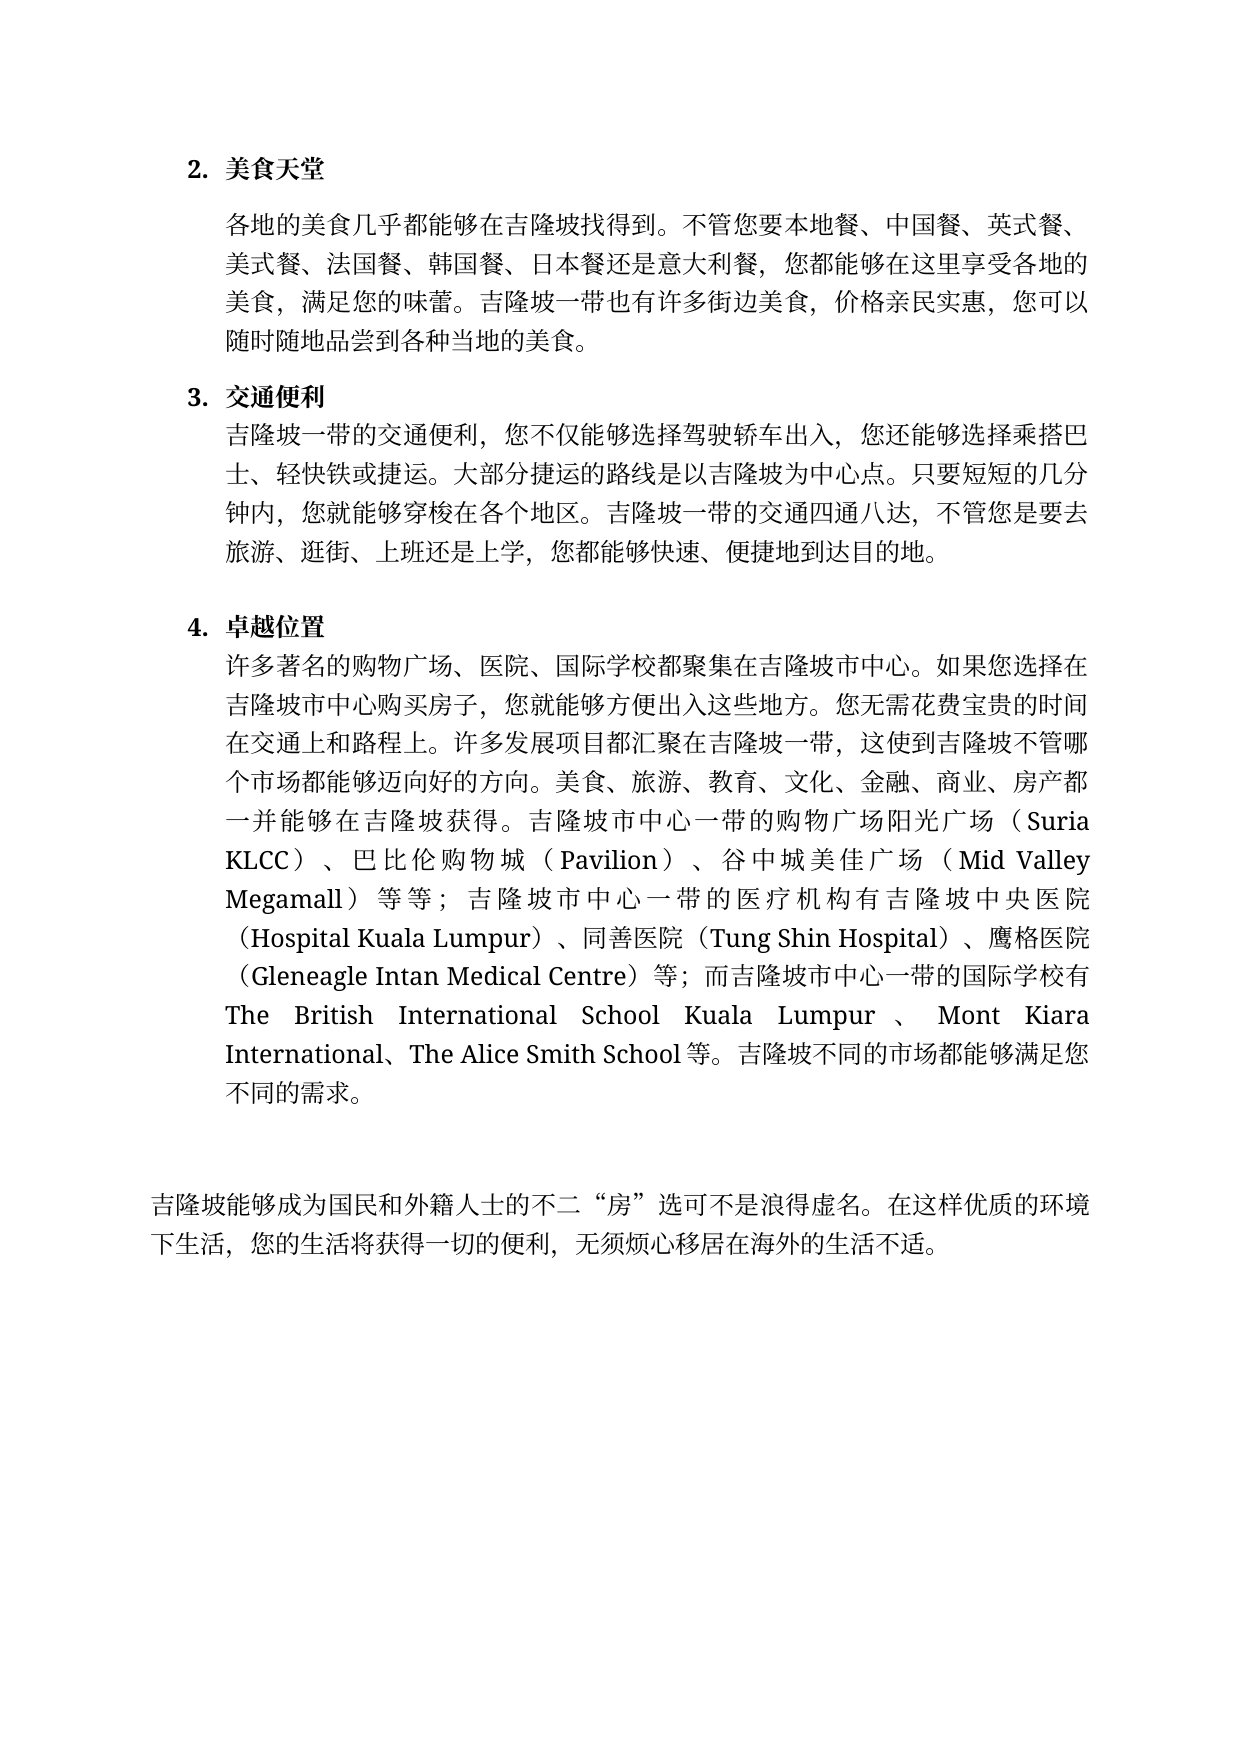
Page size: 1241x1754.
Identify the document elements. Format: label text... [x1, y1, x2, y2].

list 美食天堂 [187, 150, 1090, 186]
list 交通便利 [187, 377, 1090, 413]
text 各地的美食几乎都能够在吉隆坡找得到。不管您要本地餐、中国餐、英式餐、美式餐、法国餐、韩国餐、日本餐还是意大利餐，您都能够在这里享受各地的美食，满足您的味蕾。吉隆坡一带也有许多街边美食，价格亲民实惠，您可以随时随地品尝到各种当地的美食。 [225, 206, 1090, 358]
list 卓越位置 [187, 608, 1090, 644]
list 许多著名的购物广场、医院、国际学校都聚集在吉隆坡市中心。如果您选择在吉隆坡市中心购买房子，您就能够方便出入这些地方。您无需花费宝贵的时间在交通上和路程上。许多发展项目都汇聚在吉隆坡一带，这使到吉隆坡不管哪个市场都能够迈向好的方向。美食、旅游、教育、文化、金融、商业、房产都一并能够在吉隆坡获得。吉隆坡市中心一带的购物广场阳光广场（Suria KLCC）、巴比伦购物城（Pavilion）、谷中城美佳广场（Mid Valley Megamall）等等；吉隆坡市中心一带的医疗机构有吉隆坡中央医院（Hospital Kuala Lumpur）、同善医院（Tung Shin Hospital）、鹰格医院（Gleneagle Intan Medical Centre）等；而吉隆坡市中心一带的国际学校有The British International School Kuala Lumpur、Mont Kiara International、The Alice Smith School等。吉隆坡不同的市场都能够满足您不同的需求。 [225, 647, 1090, 1109]
list 吉隆坡能够成为国民和外籍人士的不二“房”选可不是浪得虚名。在这样优质的环境下生活，您的生活将获得一切的便利，无须烦心移居在海外的生活不适。 [150, 1186, 1090, 1261]
list 吉隆坡一带的交通便利，您不仅能够选择驾驶轿车出入，您还能够选择乘搭巴士、轻快铁或捷运。大部分捷运的路线是以吉隆坡为中心点。只要短短的几分钟内，您就能够穿梭在各个地区。吉隆坡一带的交通四通八达，不管您是要去旅游、逛街、上班还是上学，您都能够快速、便捷地到达目的地。 [225, 416, 1090, 568]
